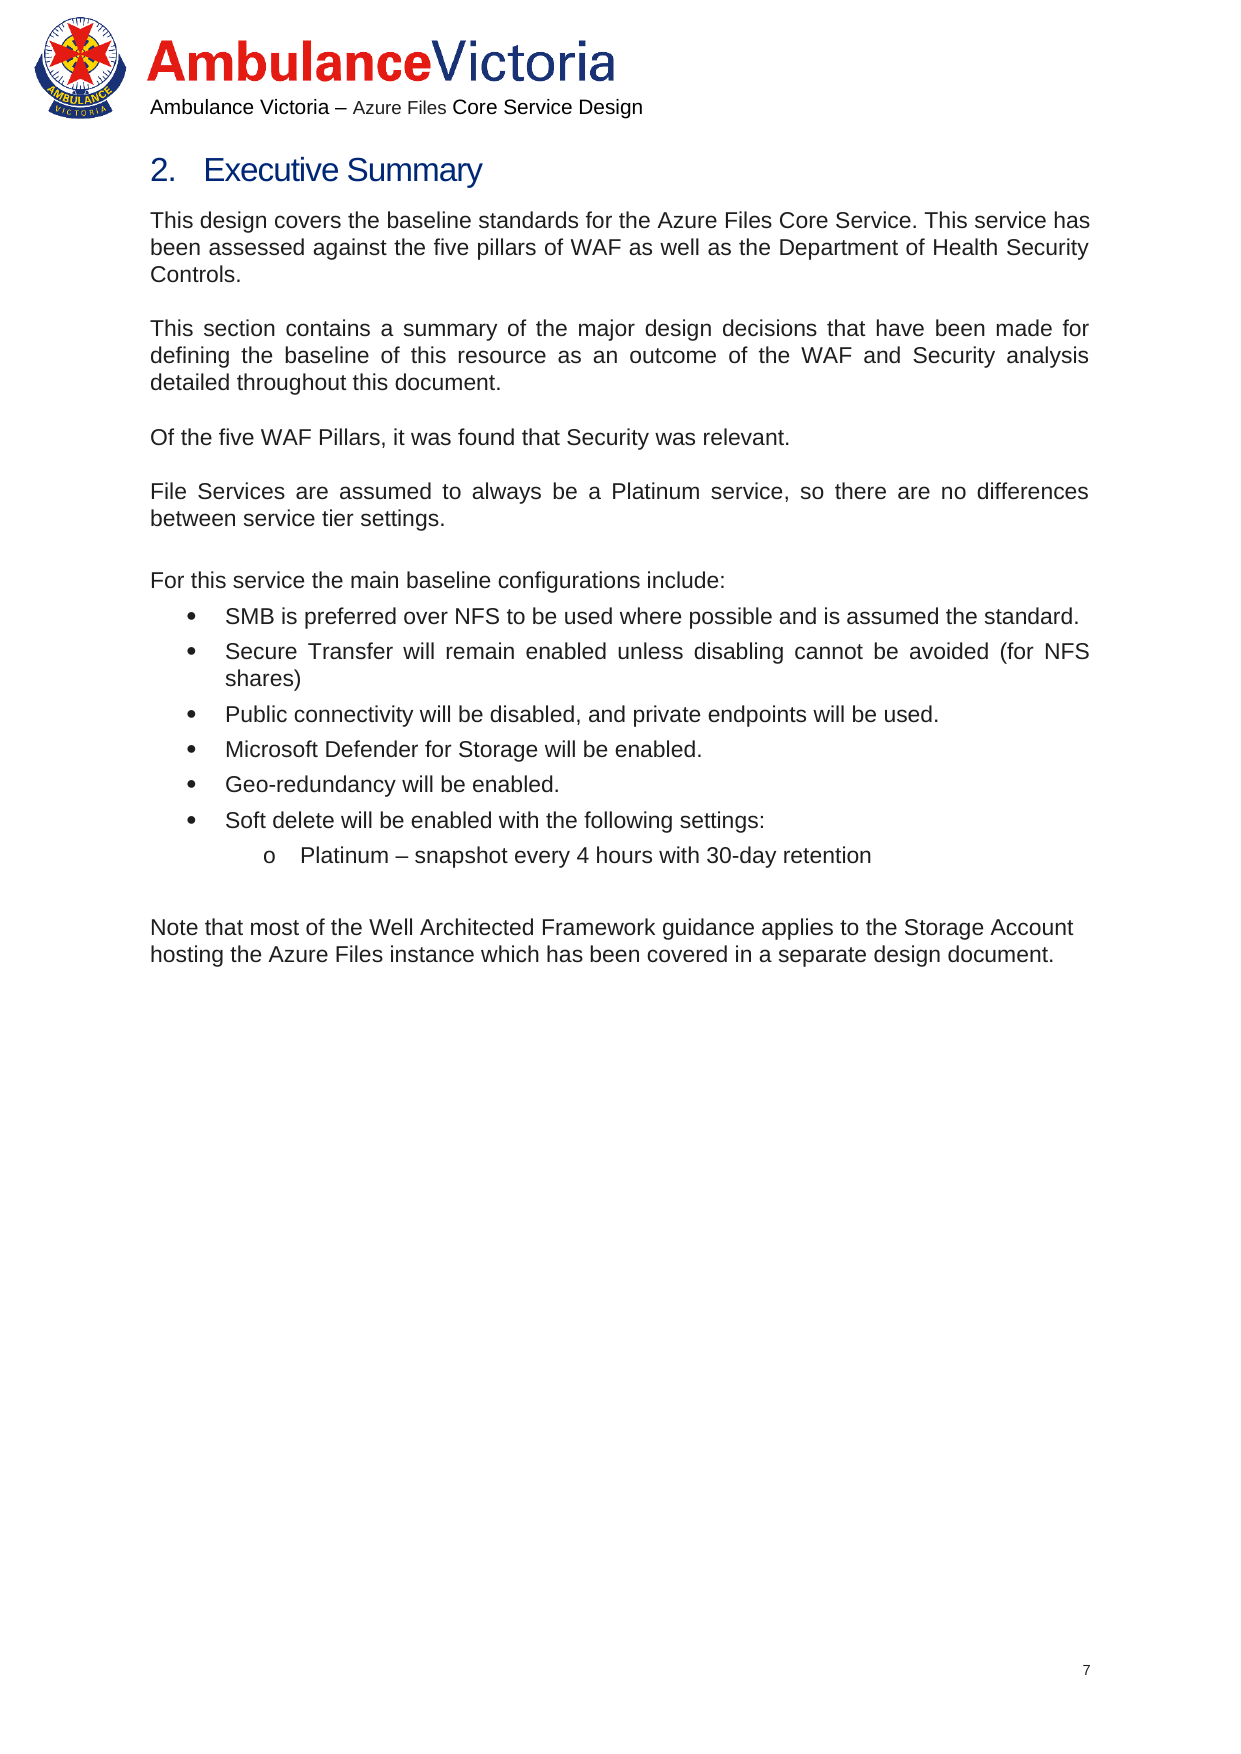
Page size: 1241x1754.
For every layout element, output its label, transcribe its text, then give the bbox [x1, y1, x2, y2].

list Geo-redundancy will be enabled. [187, 771, 1090, 798]
text This design covers the baseline standards for the Core Service. This service has been assessed against the five pillars of WAF as well as the Department of Health Security Controls. [150, 206, 1090, 287]
list Soft delete will be enabled with the following settings: [187, 806, 1090, 833]
text File Services are assumed to always be a Platinum service, so there are no differences between service tier settings. [150, 477, 1090, 531]
list Public connectivity will be disabled, and private endpoints will be used. [187, 700, 1090, 727]
list Platinum – snapshot every 4 hours with 30-day retention [262, 842, 1090, 870]
list SMB is preferred over NFS to be used where possible and is assumed the standard. [187, 602, 1090, 629]
subtitle Executive Summary [150, 150, 1090, 188]
text Note that most of the Well Architected Framework guidance applies to the Storage Account hosting the Azure Files instance which has been covered in a separate design document. [150, 914, 1090, 968]
list Microsoft Defender for Storage will be enabled. [187, 735, 1090, 762]
picture [0, 0, 652, 147]
text Of the five WAF Pillars, it was found that Security was relevant. [150, 423, 1090, 450]
text For this service the main baseline configurations include: [150, 567, 1090, 594]
text This section contains a summary of the major design decisions that have been made for defining the baseline of this resource as an outcome of the WAF and Security analysis detailed throughout this document. [150, 314, 1090, 396]
list Secure Transfer will remain enabled unless disabling cannot be avoided (for NFS shares) [187, 637, 1090, 692]
